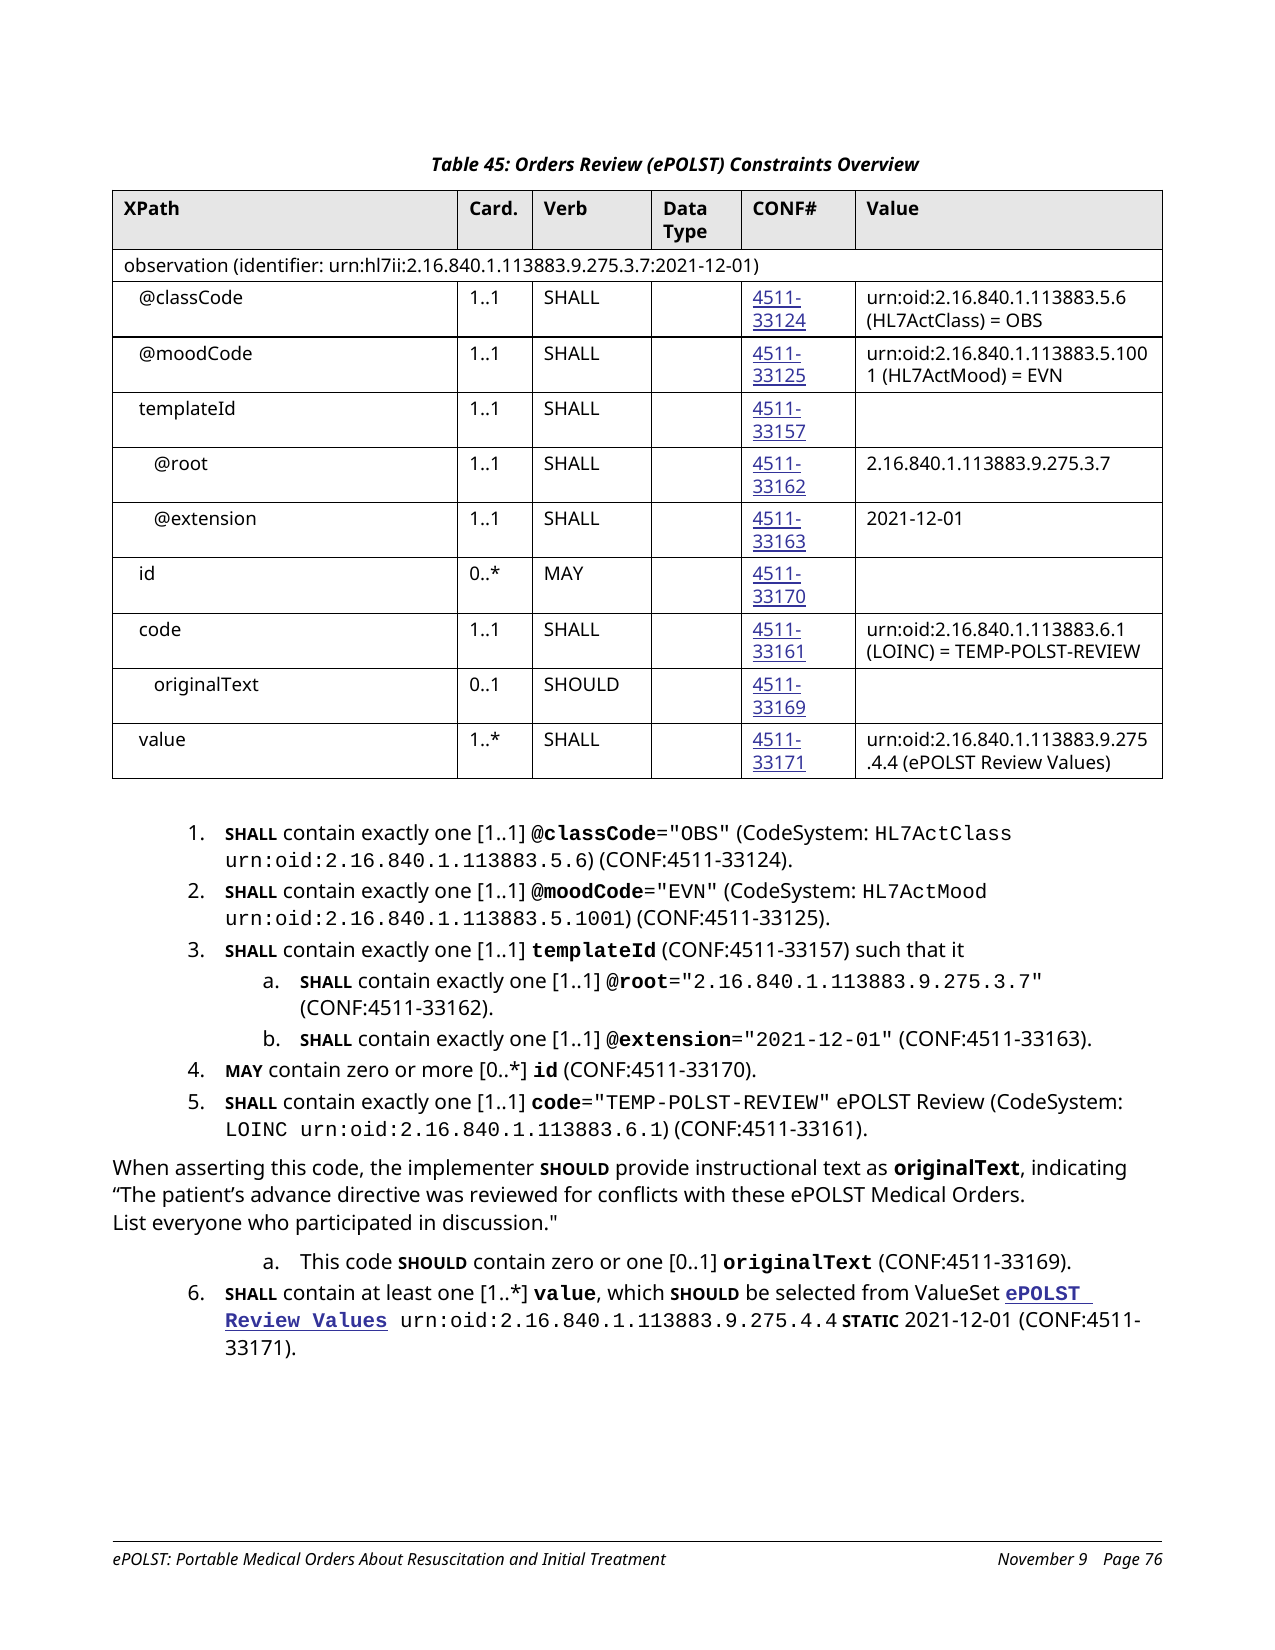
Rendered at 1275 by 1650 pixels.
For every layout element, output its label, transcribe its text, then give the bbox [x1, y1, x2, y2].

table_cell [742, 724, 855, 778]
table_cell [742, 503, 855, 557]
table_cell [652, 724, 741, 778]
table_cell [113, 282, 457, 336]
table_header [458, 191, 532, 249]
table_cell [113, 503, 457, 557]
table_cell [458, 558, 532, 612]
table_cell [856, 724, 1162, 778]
list SHALL contain exactly one [1..1] templateId (CONF:4511-33157) such that it [187, 935, 1162, 962]
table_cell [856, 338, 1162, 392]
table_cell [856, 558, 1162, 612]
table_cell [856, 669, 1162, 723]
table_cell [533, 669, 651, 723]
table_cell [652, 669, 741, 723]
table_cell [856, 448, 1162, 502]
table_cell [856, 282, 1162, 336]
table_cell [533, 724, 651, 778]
list SHALL contain exactly one [1..1] code="TEMP-POLST-REVIEW" ePOLST Review (CodeSystem: LOINC urn:oid:2.16.840.1.113883.6.1) (CONF:4511-33161). [187, 1087, 1162, 1142]
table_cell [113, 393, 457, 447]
text When asserting this code, the implementer SHOULD provide instructional text as originalText, indicating “The patient’s advance directive was reviewed for conflicts with these ePOLST Medical Orders. List everyone who participated in discussion." [112, 1154, 1162, 1235]
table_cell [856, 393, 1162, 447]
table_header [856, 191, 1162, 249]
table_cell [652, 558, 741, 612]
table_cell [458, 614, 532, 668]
list MAY contain zero or more [0..*] id (CONF:4511-33170). [187, 1056, 1162, 1083]
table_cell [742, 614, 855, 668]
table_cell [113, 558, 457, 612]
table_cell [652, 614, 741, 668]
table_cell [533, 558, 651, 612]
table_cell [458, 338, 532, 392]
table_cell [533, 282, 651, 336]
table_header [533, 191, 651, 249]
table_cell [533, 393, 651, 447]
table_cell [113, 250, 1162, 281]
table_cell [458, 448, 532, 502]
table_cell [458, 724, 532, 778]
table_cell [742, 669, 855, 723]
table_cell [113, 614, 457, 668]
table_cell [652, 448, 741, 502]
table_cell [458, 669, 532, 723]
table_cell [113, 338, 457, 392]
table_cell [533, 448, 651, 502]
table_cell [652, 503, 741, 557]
list SHALL contain at least one [1..*] value, which SHOULD be selected from ValueSet ePOLST Review Values urn:oid:2.16.840.1.113883.9.275.4.4 STATIC 2021-12-01 (CONF:4511-33171). [187, 1279, 1162, 1360]
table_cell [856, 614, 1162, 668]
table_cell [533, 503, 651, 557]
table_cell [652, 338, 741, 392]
list SHALL contain exactly one [1..1] @moodCode="EVN" (CodeSystem: HL7ActMood urn:oid:2.16.840.1.113883.5.1001) (CONF:4511-33125). [187, 877, 1162, 931]
list SHALL contain exactly one [1..1] @classCode="OBS" (CodeSystem: HL7ActClass urn:oid:2.16.840.1.113883.5.6) (CONF:4511-33124). [187, 819, 1162, 873]
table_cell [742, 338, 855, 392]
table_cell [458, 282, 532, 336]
list SHALL contain exactly one [1..1] @extension="2021-12-01" (CONF:4511-33163). [262, 1025, 1162, 1052]
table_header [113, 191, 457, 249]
list This code SHOULD contain zero or one [0..1] originalText (CONF:4511-33169). [262, 1248, 1162, 1275]
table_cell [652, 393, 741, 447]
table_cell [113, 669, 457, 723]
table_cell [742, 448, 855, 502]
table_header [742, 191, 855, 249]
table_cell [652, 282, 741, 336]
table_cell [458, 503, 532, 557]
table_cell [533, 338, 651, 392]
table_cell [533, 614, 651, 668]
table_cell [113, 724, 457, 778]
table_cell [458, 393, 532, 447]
text Table 45: Orders Review (ePOLST) Constraints Overview [187, 150, 1162, 177]
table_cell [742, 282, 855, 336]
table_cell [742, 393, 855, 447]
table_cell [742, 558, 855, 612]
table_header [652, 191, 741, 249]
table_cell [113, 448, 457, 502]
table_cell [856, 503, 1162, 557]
list SHALL contain exactly one [1..1] @root="2.16.840.1.113883.9.275.3.7" (CONF:4511-33162). [262, 967, 1162, 1021]
